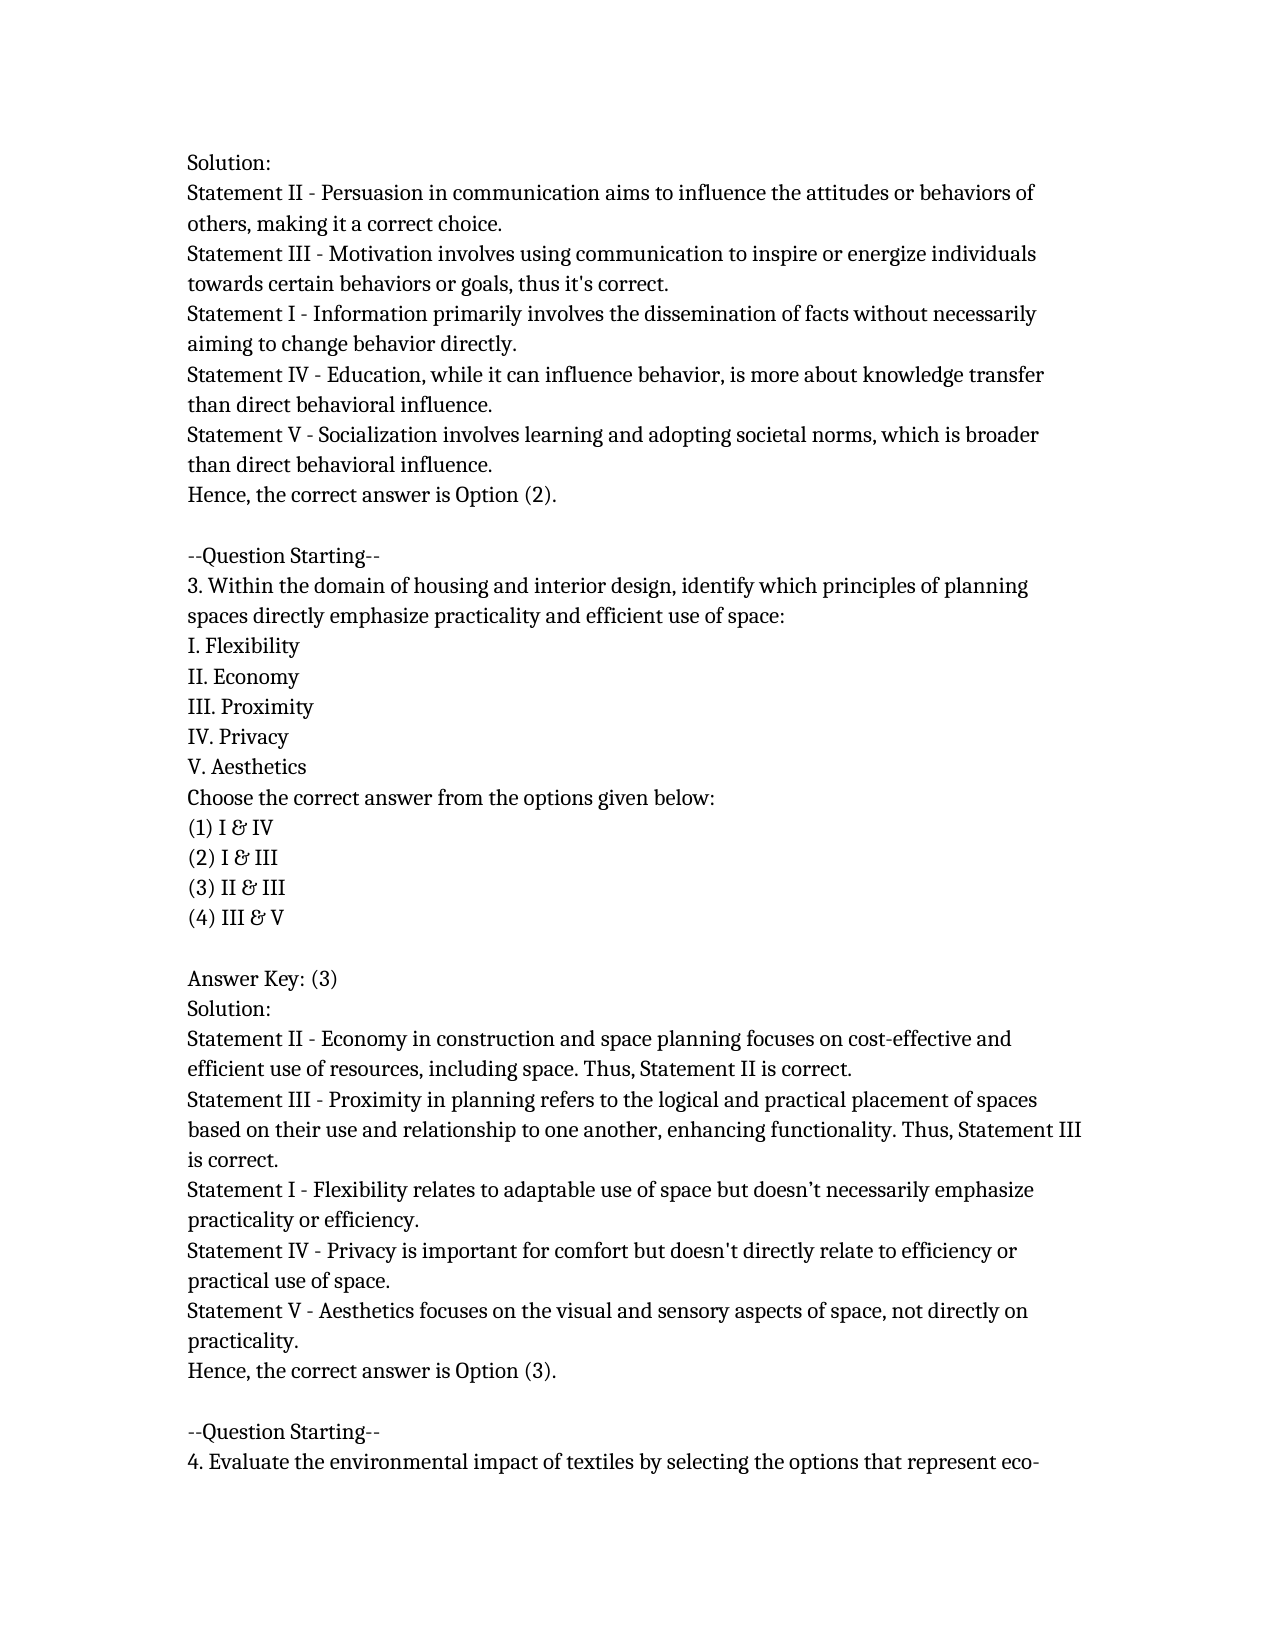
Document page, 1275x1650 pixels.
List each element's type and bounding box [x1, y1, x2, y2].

text [187, 150, 1087, 1475]
